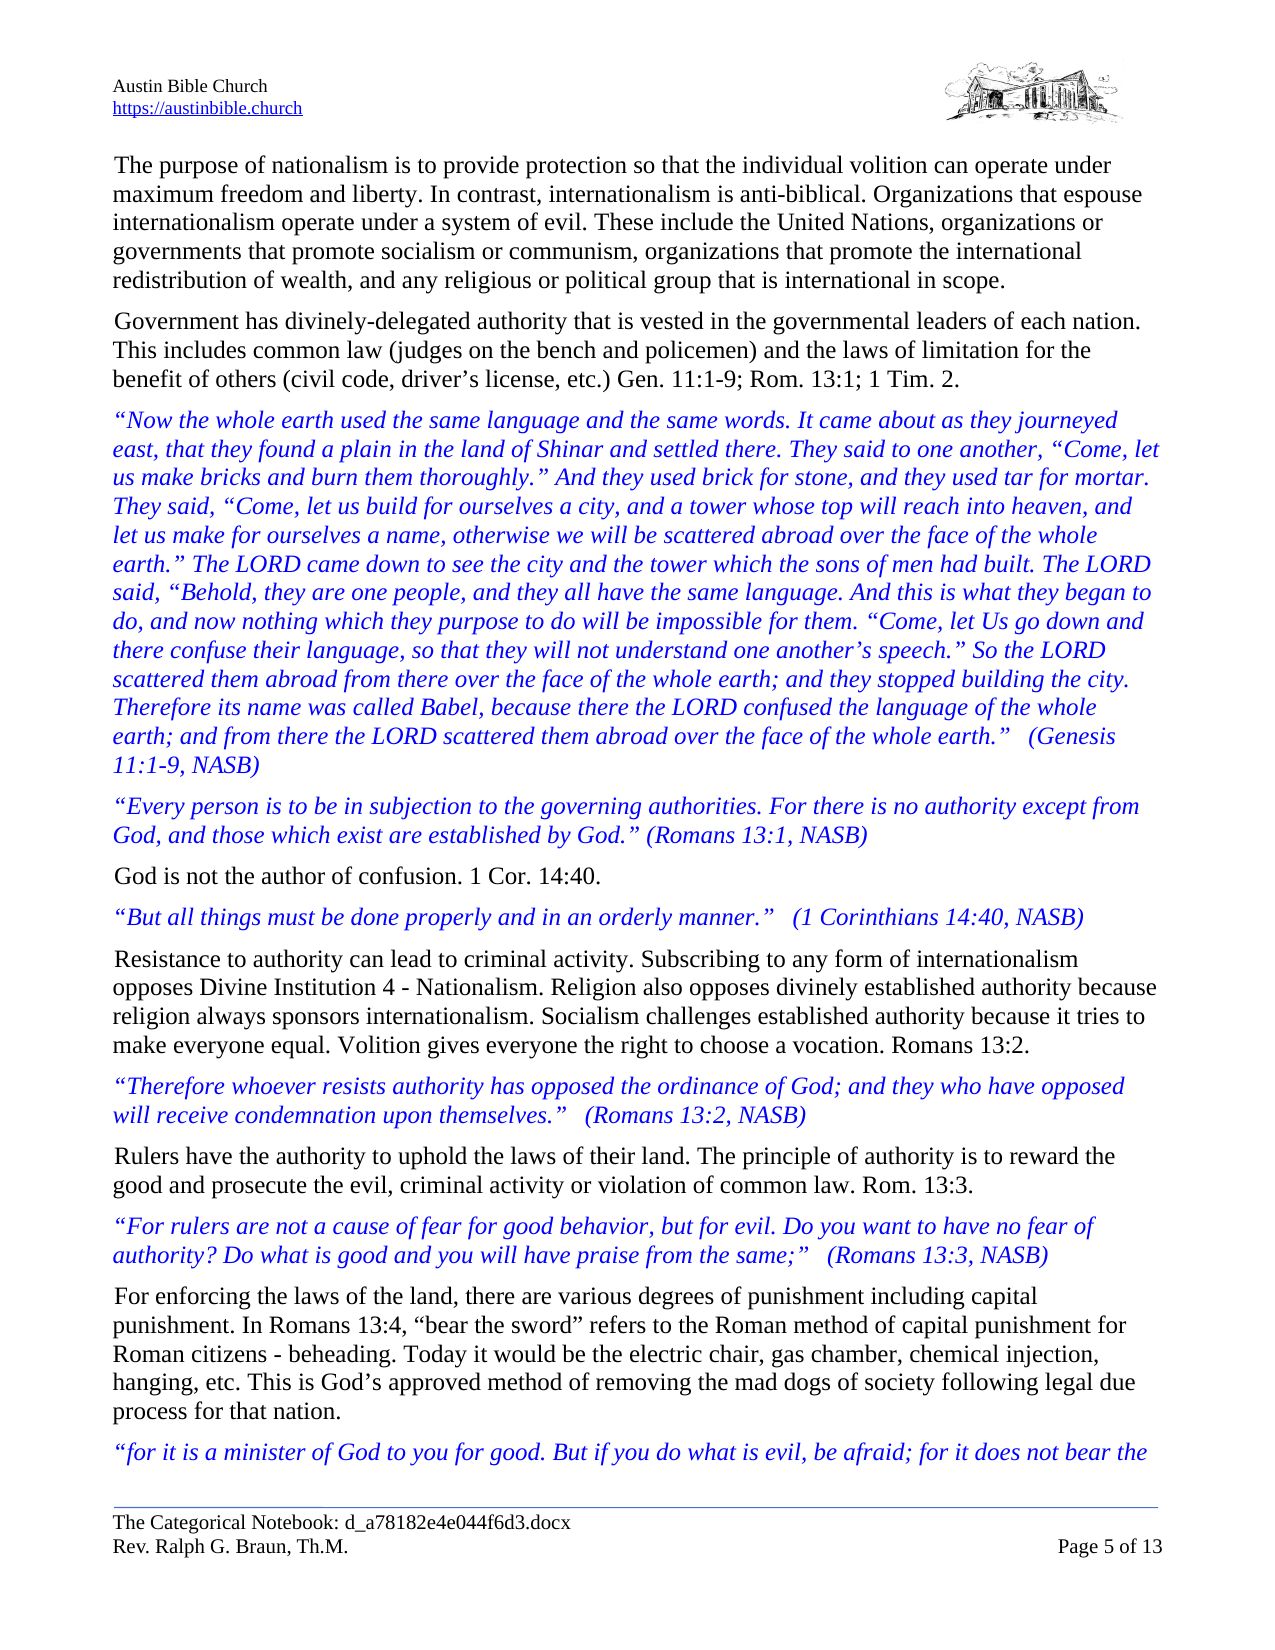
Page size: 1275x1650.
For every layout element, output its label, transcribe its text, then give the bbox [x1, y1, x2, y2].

text For enforcing the laws of the land, there are various degrees of punishment including capital punishment. In Romans 13:4, “bear the sword” refers to the Roman method of capital punishment for Roman citizens - beheading. Today it would be the electric chair, gas chamber, chemical injection, hanging, etc. This is God’s approved method of removing the mad dogs of society following legal due process for that nation. [112, 1281, 1162, 1425]
picture [944, 58, 1124, 125]
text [112, 1437, 1162, 1466]
text God is not the author of confusion. 1 Cor. 14:40. [112, 861, 1162, 890]
text Government has divinely-delegated authority that is vested in the governmental leaders of each nation. This includes common law (judges on the bench and policemen) and the laws of limitation for the benefit of others (civil code, driver’s license, etc.) Gen. 11:1-9; Rom. 13:1; 1 Tim. 2. [112, 306, 1162, 392]
text “Now the whole earth used the same language and the same words. It came about as they journeyed east, that they found a plain in the land of Shinar and settled there. They said to one another, “Come, let us make bricks and burn them thoroughly.” And they used brick for stone, and they used tar for mortar. They said, “Come, let us build for ourselves a city, and a tower whose top will reach into heaven, and let us make for ourselves a name, otherwise we will be scattered abroad over the face of the whole earth.” The LORD came down to see the city and the tower which the sons of men had built. The LORD said, “Behold, they are one people, and they all have the same language. And this is what they began to do, and now nothing which they purpose to do will be impossible for them. “Come, let Us go down and there confuse their language, so that they will not understand one another’s speech.” So the LORD scattered them abroad from there over the face of the whole earth; and they stopped building the city. Therefore its name was called Babel, because there the LORD confused the language of the whole earth; and from there the LORD scattered them abroad over the face of the whole earth.” (Genesis 11:1-9, NASB) [112, 405, 1162, 779]
text Rulers have the authority to uphold the laws of their land. The principle of authority is to reward the good and prosecute the evil, criminal activity or violation of common law. Rom. 13:3. [112, 1141, 1162, 1199]
text “But all things must be done properly and in an orderly manner.” (1 Corinthians 14:40, NASB) [112, 902, 1162, 931]
text “Every person is to be in subjection to the governing authorities. For there is no authority except from God, and those which exist are established by God.” (Romans 13:1, NASB) [112, 791, 1162, 849]
text Resistance to authority can lead to criminal activity. Subscribing to any form of internationalism opposes Divine Institution 4 - Nationalism. Religion also opposes divinely established authority because religion always sponsors internationalism. Socialism challenges established authority because it tries to make everyone equal. Volition gives everyone the right to choose a vocation. Romans 13:2. [112, 944, 1162, 1059]
text “Therefore whoever resists authority has opposed the ordinance of God; and they who have opposed will receive condemnation upon themselves.” (Romans 13:2, NASB) [112, 1071, 1162, 1129]
text The purpose of nationalism is to provide protection so that the individual volition can operate under maximum freedom and liberty. In contrast, internationalism is anti-biblical. Organizations that espouse internationalism operate under a system of evil. These include the United Nations, organizations or governments that promote socialism or communism, organizations that promote the international redistribution of wealth, and any religious or political group that is international in scope. [112, 150, 1162, 294]
text “For rulers are not a cause of fear for good behavior, but for evil. Do you want to have no fear of authority? Do what is good and you will have praise from the same;” (Romans 13:3, NASB) [112, 1211, 1162, 1269]
